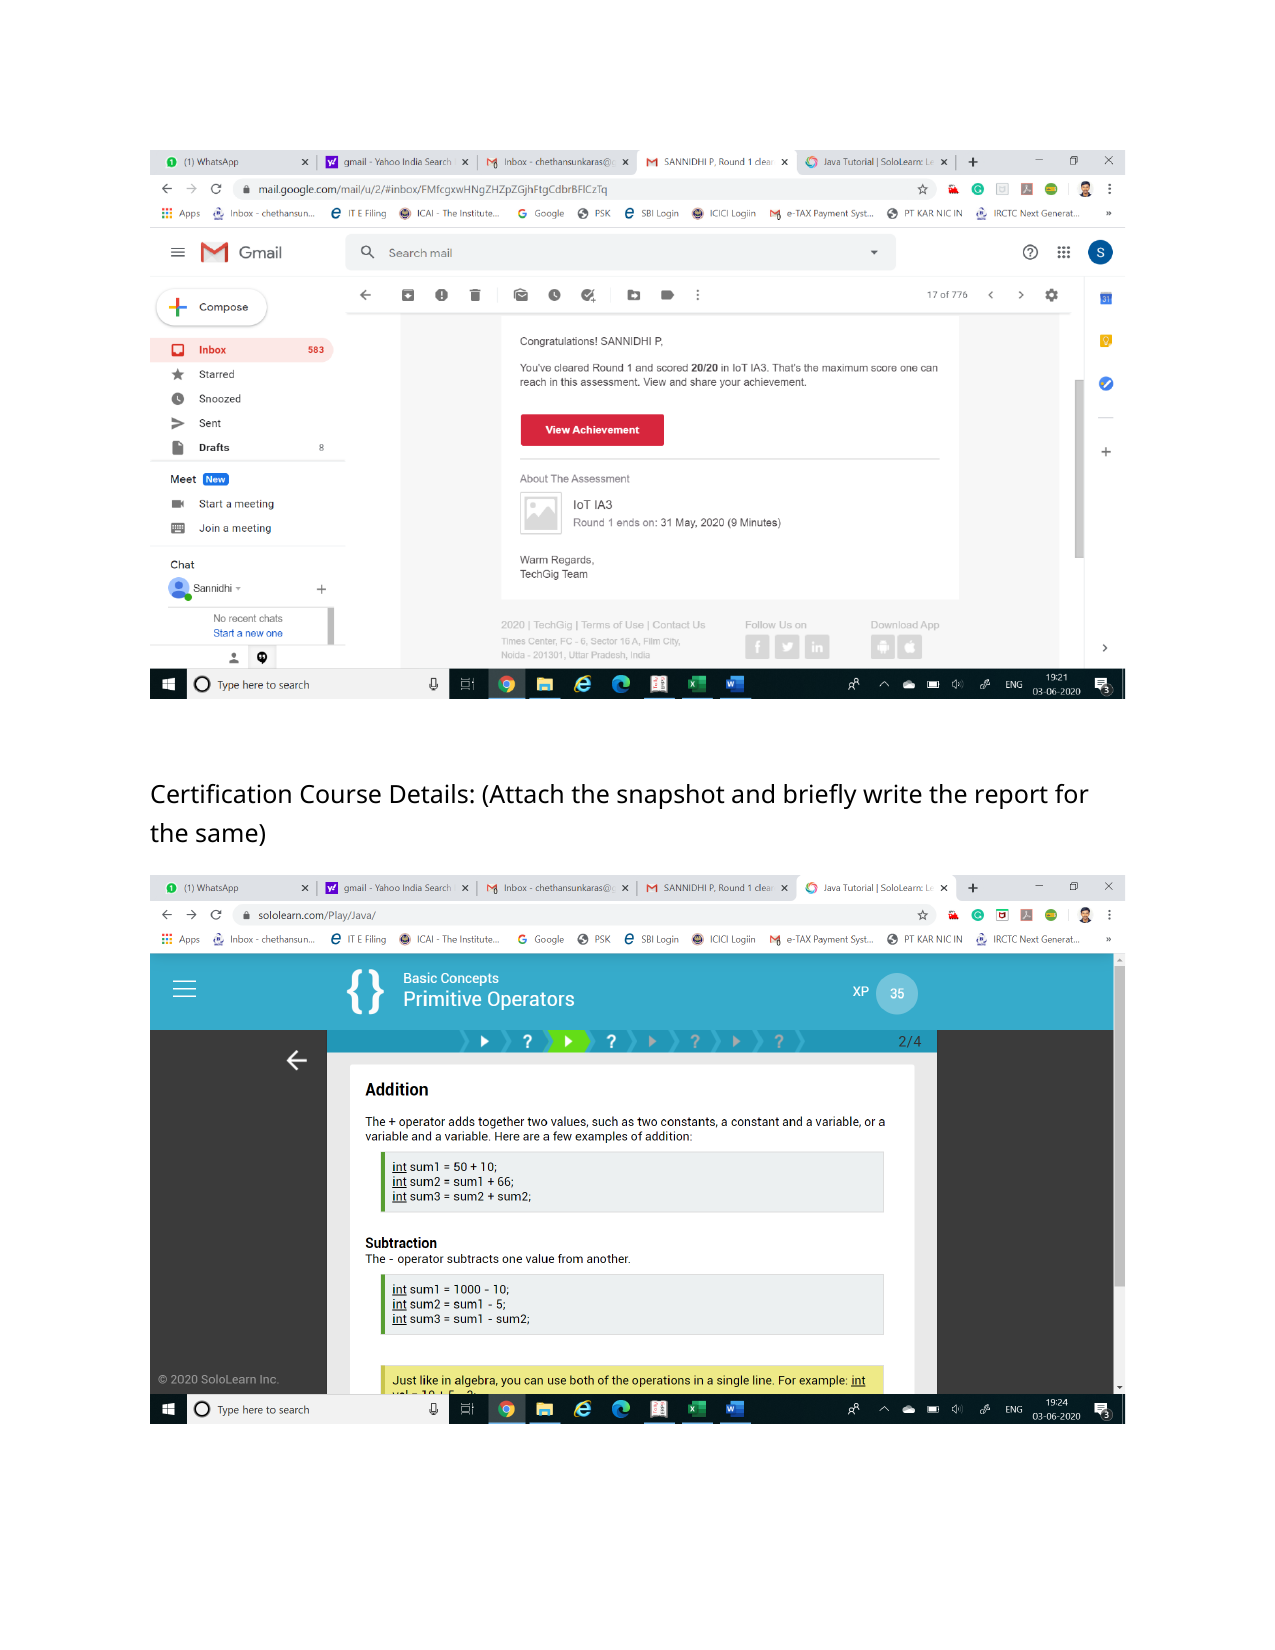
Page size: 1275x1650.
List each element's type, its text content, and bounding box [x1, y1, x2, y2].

text Certification Course Details: (Attach the snapshot and briefly write the report for the same) [150, 776, 1125, 850]
picture [150, 150, 1125, 699]
picture [150, 875, 1125, 1424]
